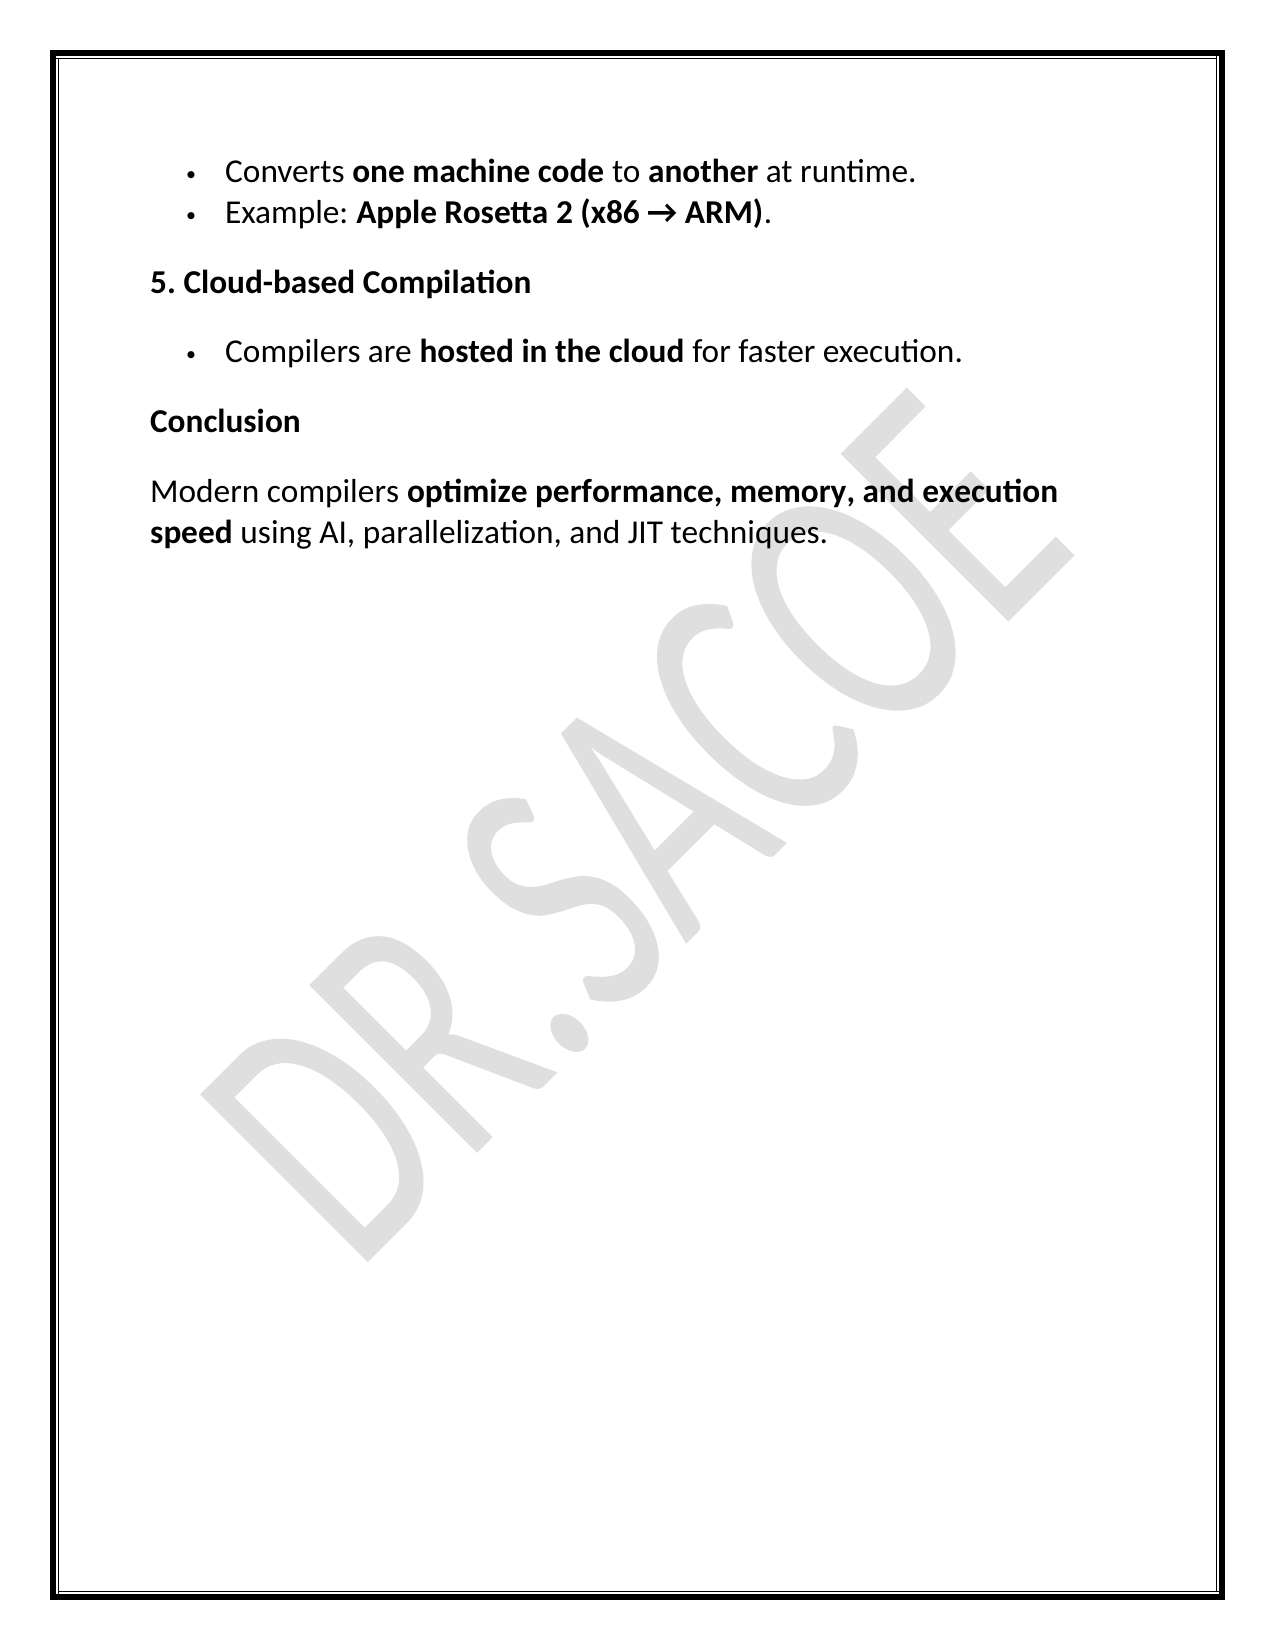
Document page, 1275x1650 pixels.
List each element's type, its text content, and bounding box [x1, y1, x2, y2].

subtitle 5. Cloud-based Compilation [150, 261, 1125, 301]
subtitle Conclusion [150, 400, 1125, 441]
list Converts one machine code to another at runtime. [187, 150, 1125, 191]
list Compilers are hosted in the cloud for faster execution. [187, 331, 1125, 371]
list Example: Apple Rosetta 2 (x86 → ARM). [187, 191, 1125, 231]
text Modern compilers optimize performance, memory, and execution speed using AI, parallelization, and JIT techniques. [150, 470, 1125, 552]
